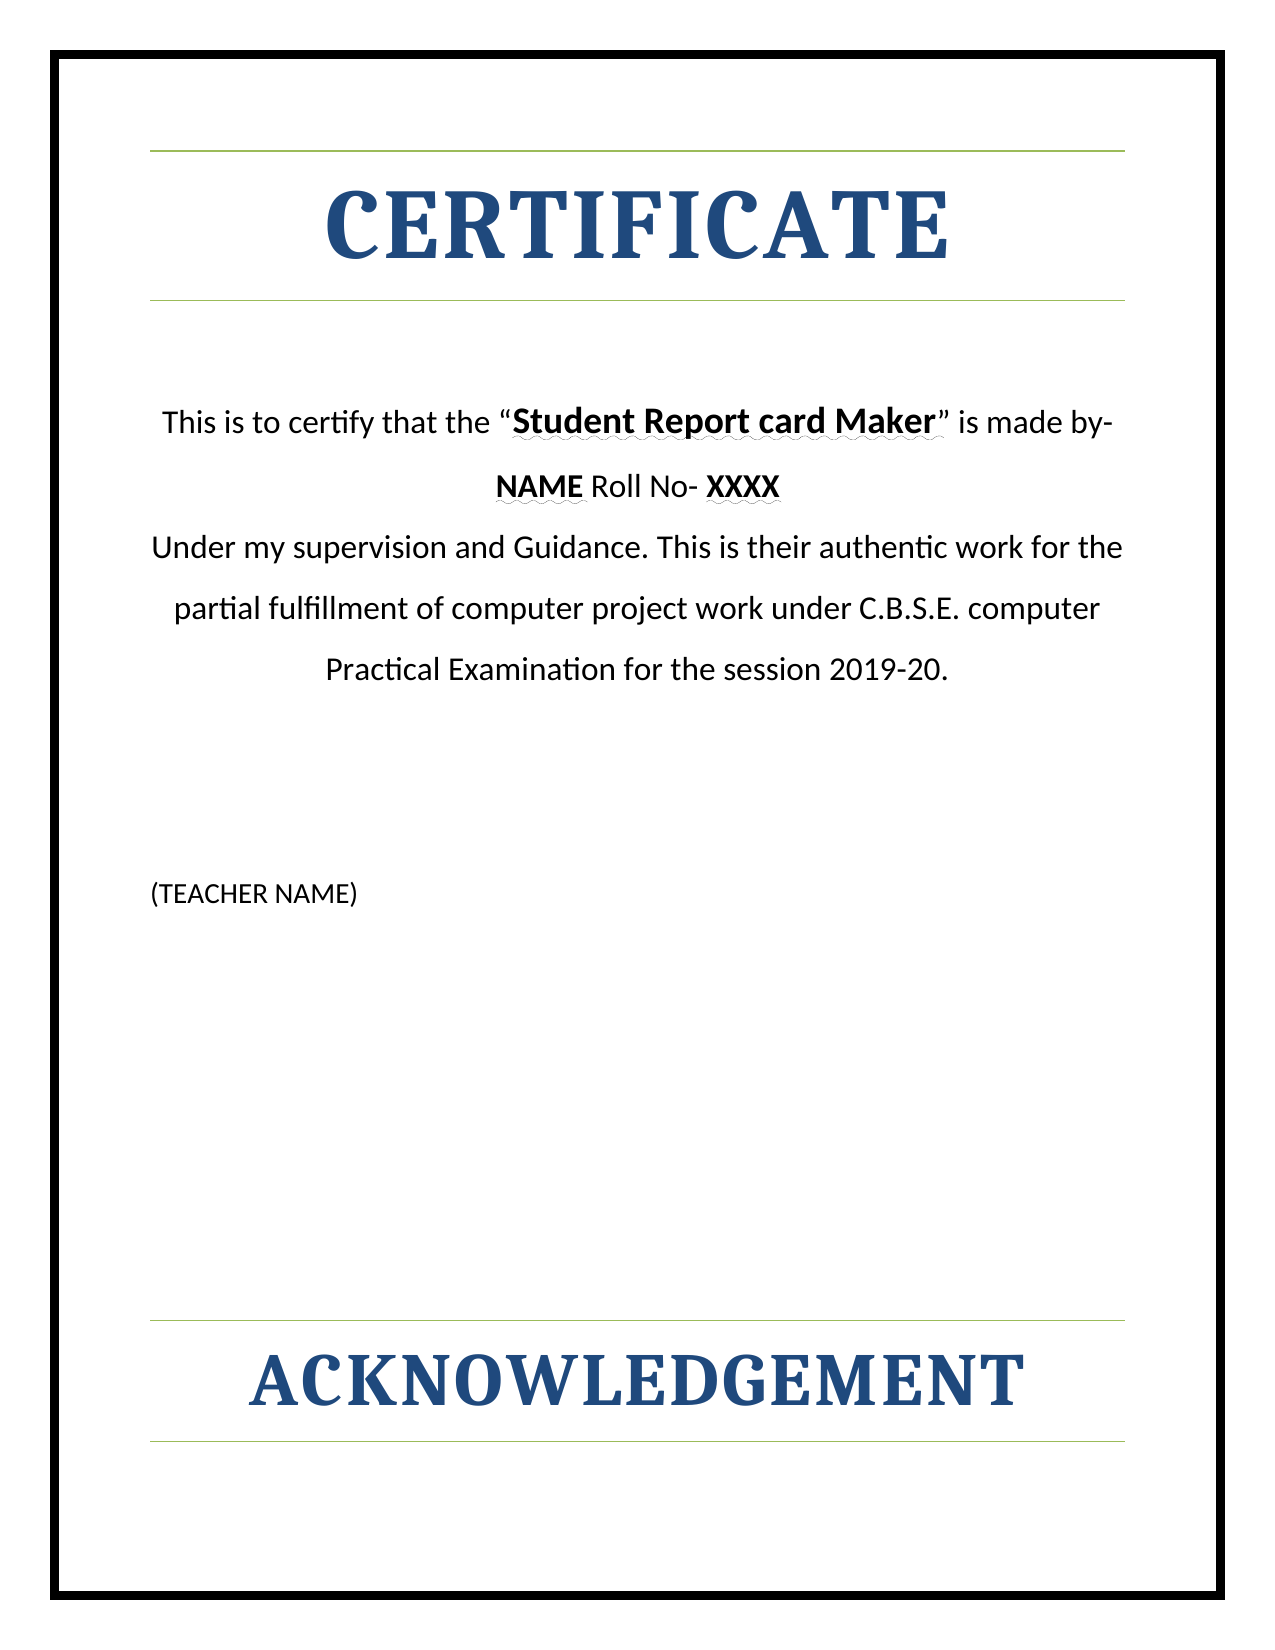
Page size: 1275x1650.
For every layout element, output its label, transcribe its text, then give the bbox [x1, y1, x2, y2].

title Certificate [150, 152, 1125, 300]
text This is to certify that the “Student Report card Maker” is made by- [150, 397, 1125, 442]
text NAME Roll No- XXXX [150, 465, 1125, 506]
text Under my supervision and Guidance. This is their authentic work for the partial fulfillment of computer project work under C.B.S.E. computer Practical Examination for the session 2019-20. [150, 526, 1125, 689]
title Acknowledgement [150, 1321, 1125, 1441]
text (TEACHER NAME) [150, 875, 1125, 910]
